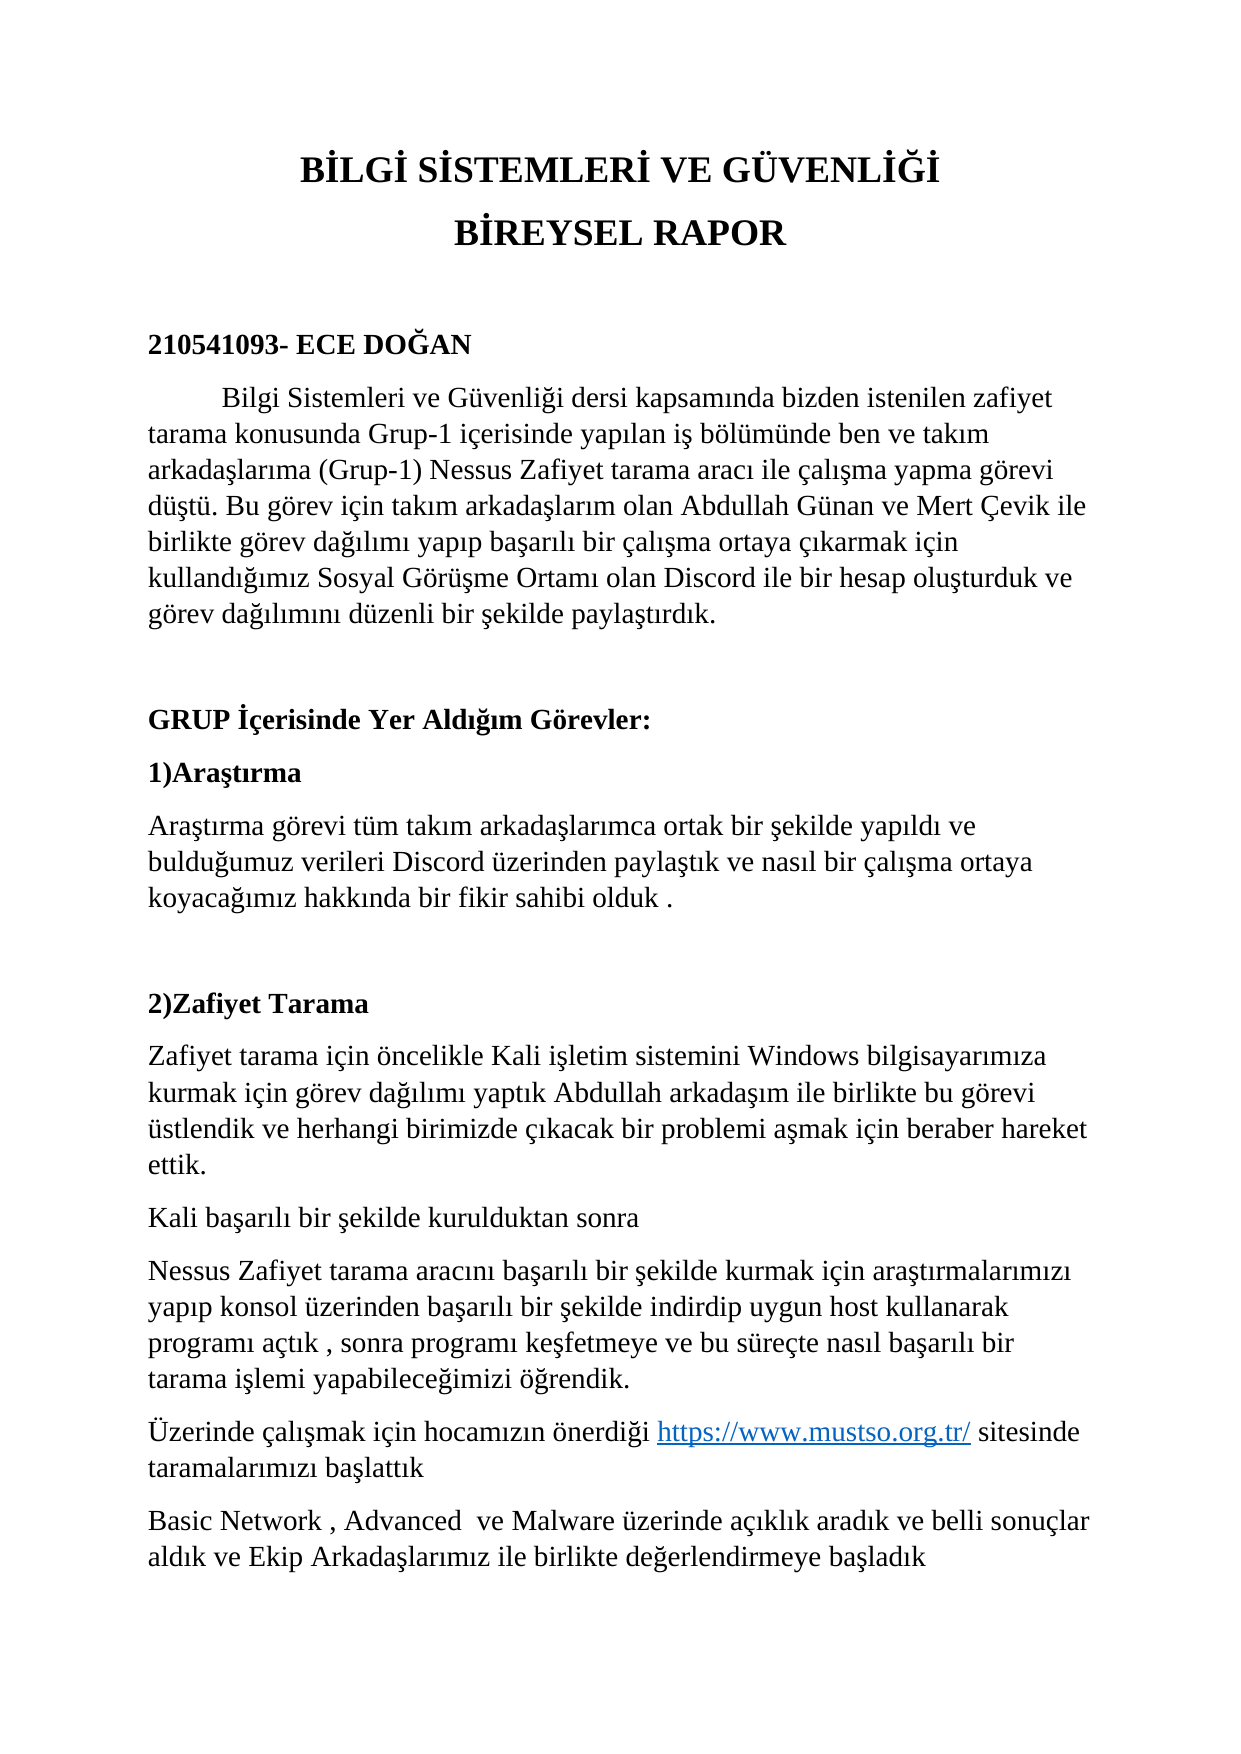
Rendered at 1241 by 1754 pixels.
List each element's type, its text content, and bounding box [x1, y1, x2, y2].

text Zafiyet tarama için öncelikle Kali işletim sistemini Windows bilgisayarımıza kurmak için görev dağılımı yaptık Abdullah arkadaşım ile birlikte bu görevi üstlendik ve herhangi birimizde çıkacak bir problemi aşmak için beraber hareket ettik. [148, 1038, 1093, 1181]
text BİLGİ SİSTEMLERİ VE GÜVENLİĞİ [148, 148, 1093, 191]
text Üzerinde çalışmak için hocamızın önerdiği https://www.mustso.org.tr/ sitesinde taramalarımızı başlattık [148, 1414, 1093, 1483]
text Basic Network , Advanced ve Malware üzerinde açıklık aradık ve belli sonuçlar aldık ve Ekip Arkadaşlarımız ile birlikte değerlendirmeye başladık [148, 1503, 1093, 1572]
text Kali başarılı bir şekilde kurulduktan sonra [148, 1200, 1093, 1233]
text 210541093- ECE DOĞAN [148, 327, 1093, 360]
text 1)Araştırma [148, 755, 1093, 788]
text Bilgi Sistemleri ve Güvenliği dersi kapsamında bizden istenilen zafiyet tarama konusunda Grup-1 içerisinde yapılan iş bölümünde ben ve takım arkadaşlarıma (Grup-1) Nessus Zafiyet tarama aracı ile çalışma yapma görevi düştü. Bu görev için takım arkadaşlarım olan Abdullah Günan ve Mert Çevik ile birlikte görev dağılımı yapıp başarılı bir çalışma ortaya çıkarmak için kullandığımız Sosyal Görüşme Ortamı olan Discord ile bir hesap oluşturduk ve görev dağılımını düzenli bir şekilde paylaştırdık. [148, 380, 1093, 630]
text BİREYSEL RAPOR [148, 211, 1093, 254]
text GRUP İçerisinde Yer Aldığım Görevler: [148, 702, 1093, 736]
text 2)Zafiyet Tarama [148, 986, 1093, 1019]
text Nessus Zafiyet tarama aracını başarılı bir şekilde kurmak için araştırmalarımızı yapıp konsol üzerinden başarılı bir şekilde indirdip uygun host kullanarak programı açtık , sonra programı keşfetmeye ve bu süreçte nasıl başarılı bir tarama işlemi yapabileceğimizi öğrendik. [148, 1253, 1093, 1394]
text Araştırma görevi tüm takım arkadaşlarımca ortak bir şekilde yapıldı ve bulduğumuz verileri Discord üzerinden paylaştık ve nasıl bir çalışma ortaya koyacağımız hakkında bir fikir sahibi olduk . [148, 808, 1093, 914]
